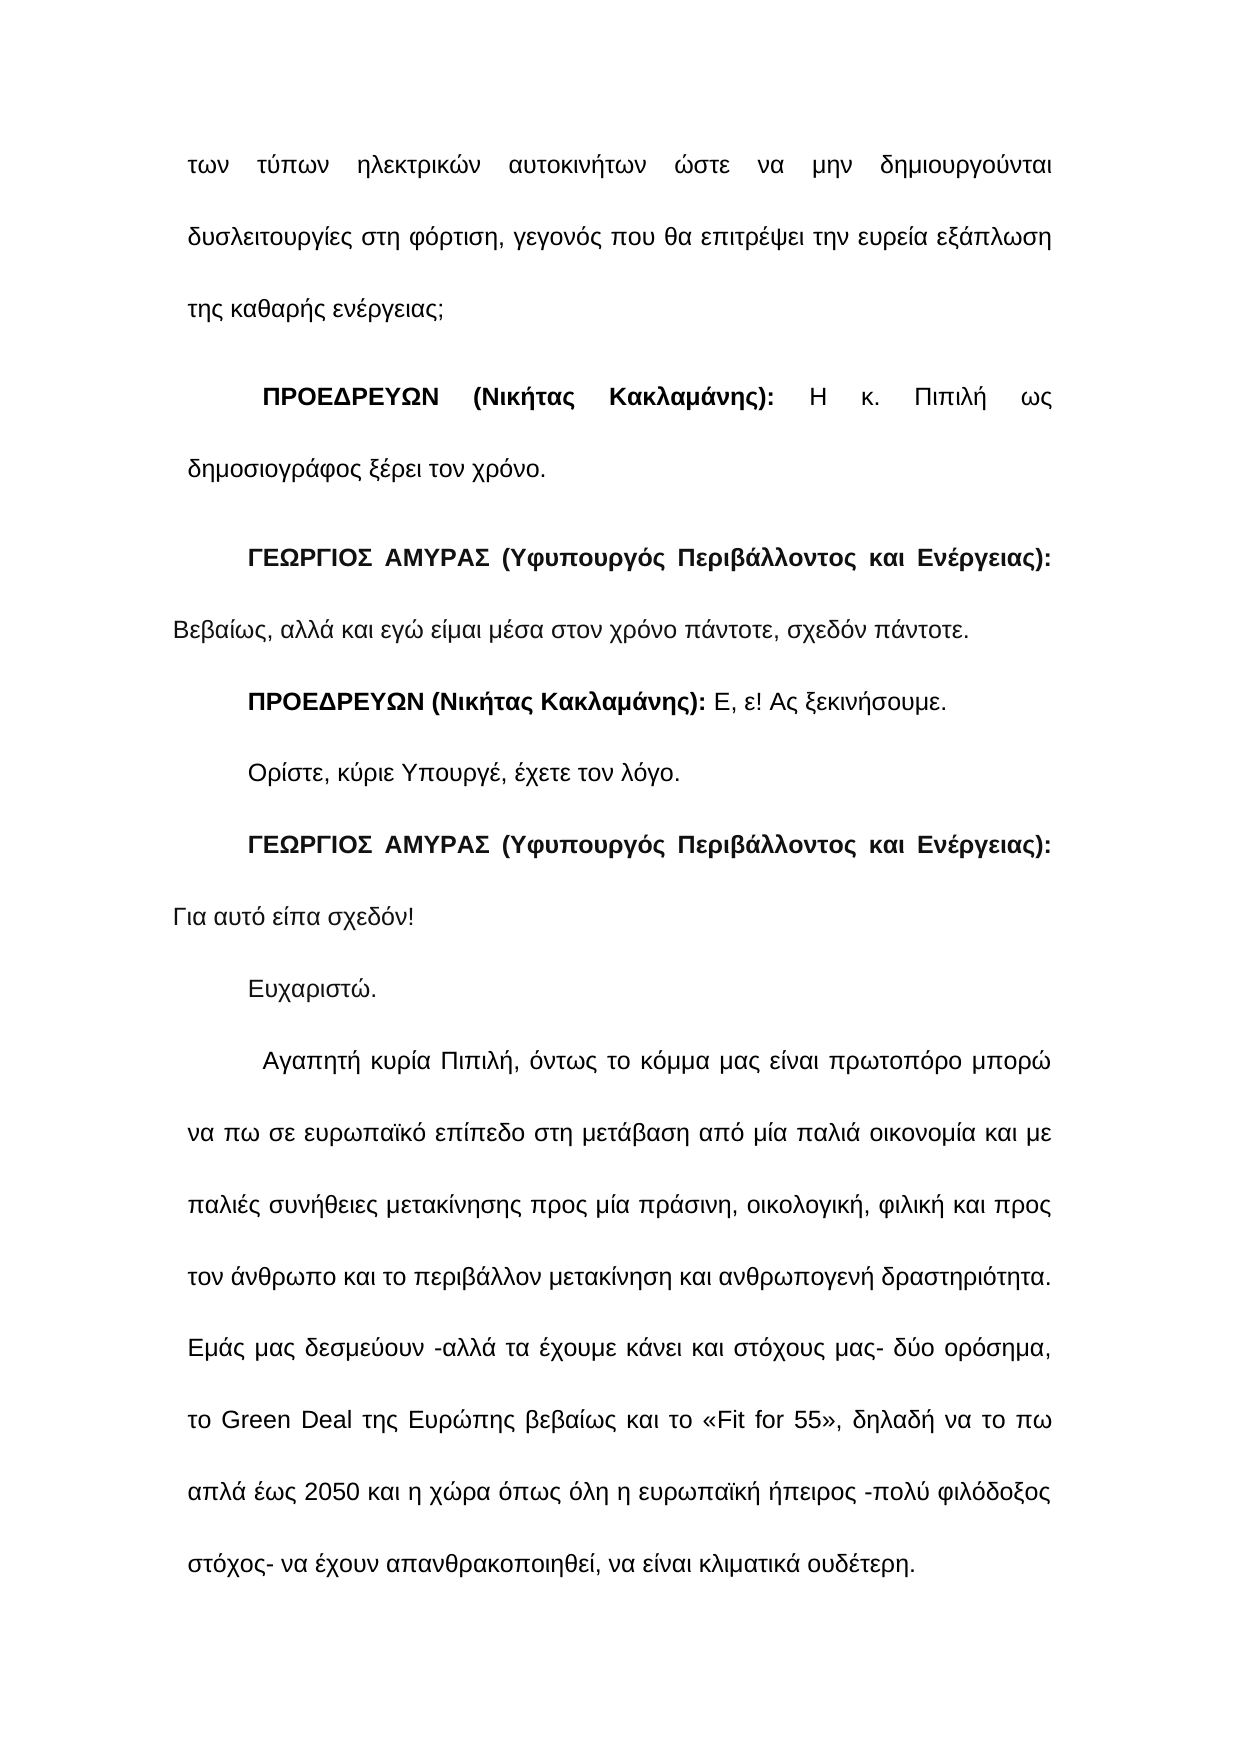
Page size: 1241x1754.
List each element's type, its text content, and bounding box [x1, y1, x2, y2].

text ΓΕΩΡΓΙΟΣ ΑΜΥΡΑΣ (Υφυπουργός Περιβάλλοντος και Ενέργειας): Για αυτό είπα σχεδόν! [173, 830, 1053, 931]
text Ορίστε, κύριε Υπουργέ, έχετε τον λόγο. [173, 758, 1053, 787]
text ΠΡΟΕΔΡΕΥΩΝ (Νικήτας Κακλαμάνης): Η κ. Πιπιλή ως δημοσιογράφος ξέρει τον χρόνο. [187, 382, 1053, 483]
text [187, 150, 1053, 322]
text ΓΕΩΡΓΙΟΣ ΑΜΥΡΑΣ (Υφυπουργός Περιβάλλοντος και Ενέργειας): Βεβαίως, αλλά και εγώ είμαι μέσα στον χρόνο πάντοτε, σχεδόν πάντοτε. [173, 543, 1053, 643]
text ΠΡΟΕΔΡΕΥΩΝ (Νικήτας Κακλαμάνης): Ε, ε! Ας ξεκινήσουμε. [173, 686, 1053, 715]
text Ευχαριστώ. [173, 974, 1053, 1003]
text Αγαπητή κυρία Πιπιλή, όντως το κόμμα μας είναι πρωτοπόρο μπορώ να πω σε ευρωπαϊκό επίπεδο στη μετάβαση από μία παλιά οικονομία και με παλιές συνήθειες μετακίνησης προς μία πράσινη, οικολογική, φιλική και προς τον άνθρωπο και το περιβάλλον μετακίνηση και ανθρωπογενή δραστηριότητα. Εμάς μας δεσμεύουν -αλλά τα έχουμε κάνει και στόχους μας- δύο ορόσημα, το Green Deal της Ευρώπης βεβαίως και το «Fit for 55», δηλαδή να το πω απλά έως 2050 και η χώρα όπως όλη η ευρωπαϊκή ήπειρος -πολύ φιλόδοξος στόχος- να έχουν απανθρακοποιηθεί, να είναι κλιματικά ουδέτερη. [187, 1046, 1053, 1578]
